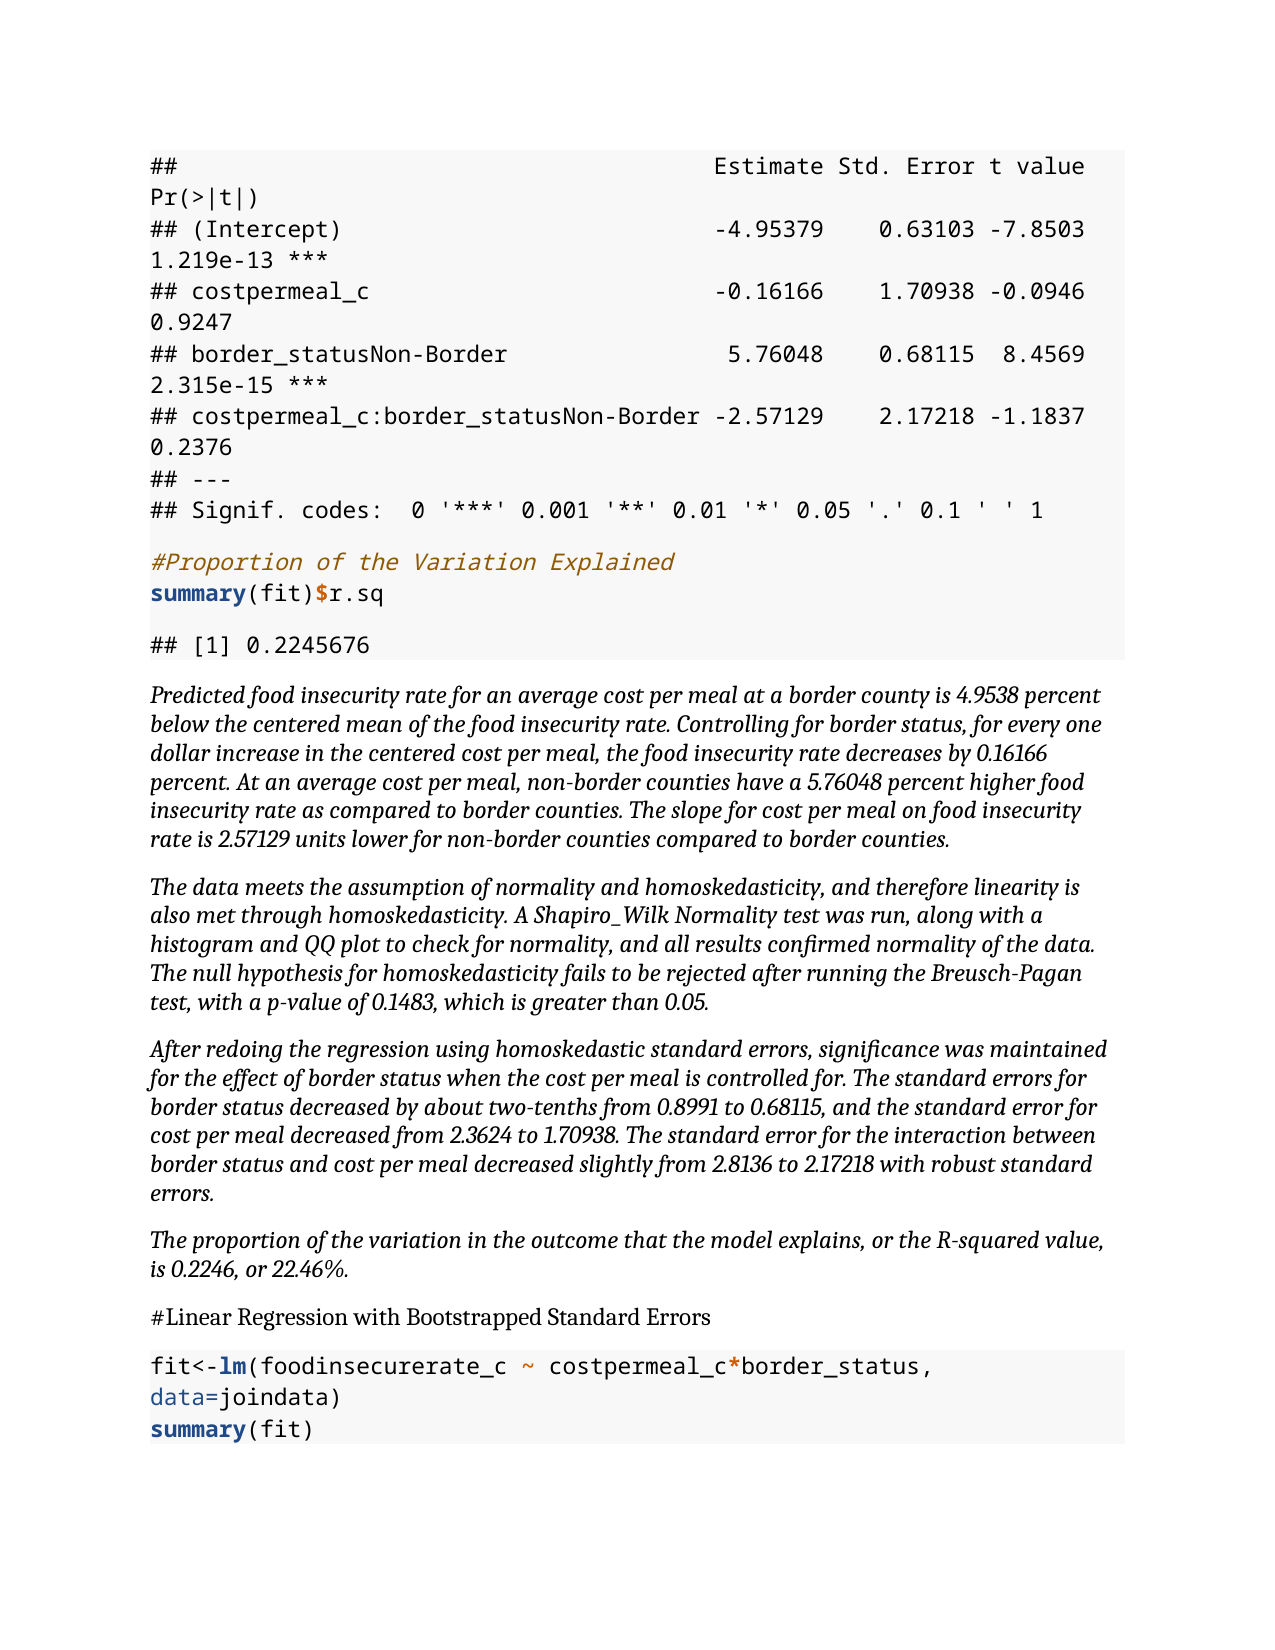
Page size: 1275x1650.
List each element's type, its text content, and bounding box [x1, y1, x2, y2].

text After redoing the regression using homoskedastic standard errors, significance was maintained for the effect of border status when the cost per meal is controlled for. The standard errors for border status decreased by about two-tenths from 0.8991 to 0.68115, and the standard error for cost per meal decreased from 2.3624 to 1.70938. The standard error for the interaction between border status and cost per meal decreased slightly from 2.8136 to 2.17218 with robust standard errors. [150, 1035, 1125, 1207]
text #Proportion of the Variation Explained summary(fit)$r.sq [384, 546, 1125, 608]
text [150, 150, 1125, 525]
text #Linear Regression with Bootstrapped Standard Errors [150, 1302, 1125, 1331]
text fit<-lm(foodinsecurerate_c ~ costpermeal_c*border_status, data=joindata) summary(fit) [150, 1350, 1125, 1444]
text The data meets the assumption of normality and homoskedasticity, and therefore linearity is also met through homoskedasticity. A Shapiro_Wilk Normality test was run, along with a histogram and QQ plot to check for normality, and all results confirmed normality of the data. The null hypothesis for homoskedasticity fails to be rejected after running the Breusch-Pagan test, with a p-value of 0.1483, which is greater than 0.05. [150, 872, 1125, 1016]
text The proportion of the variation in the outcome that the model explains, or the R-squared value, is 0.2246, or 22.46%. [150, 1226, 1125, 1284]
text ## [1] 0.2245676 [150, 629, 1125, 660]
text Predicted food insecurity rate for an average cost per meal at a border county is 4.9538 percent below the centered mean of the food insecurity rate. Controlling for border status, for every one dollar increase in the centered cost per meal, the food insecurity rate decreases by 0.16166 percent. At an average cost per meal, non-border counties have a 5.76048 percent higher food insecurity rate as compared to border counties. The slope for cost per meal on food insecurity rate is 2.57129 units lower for non-border counties compared to border counties. [150, 681, 1125, 854]
